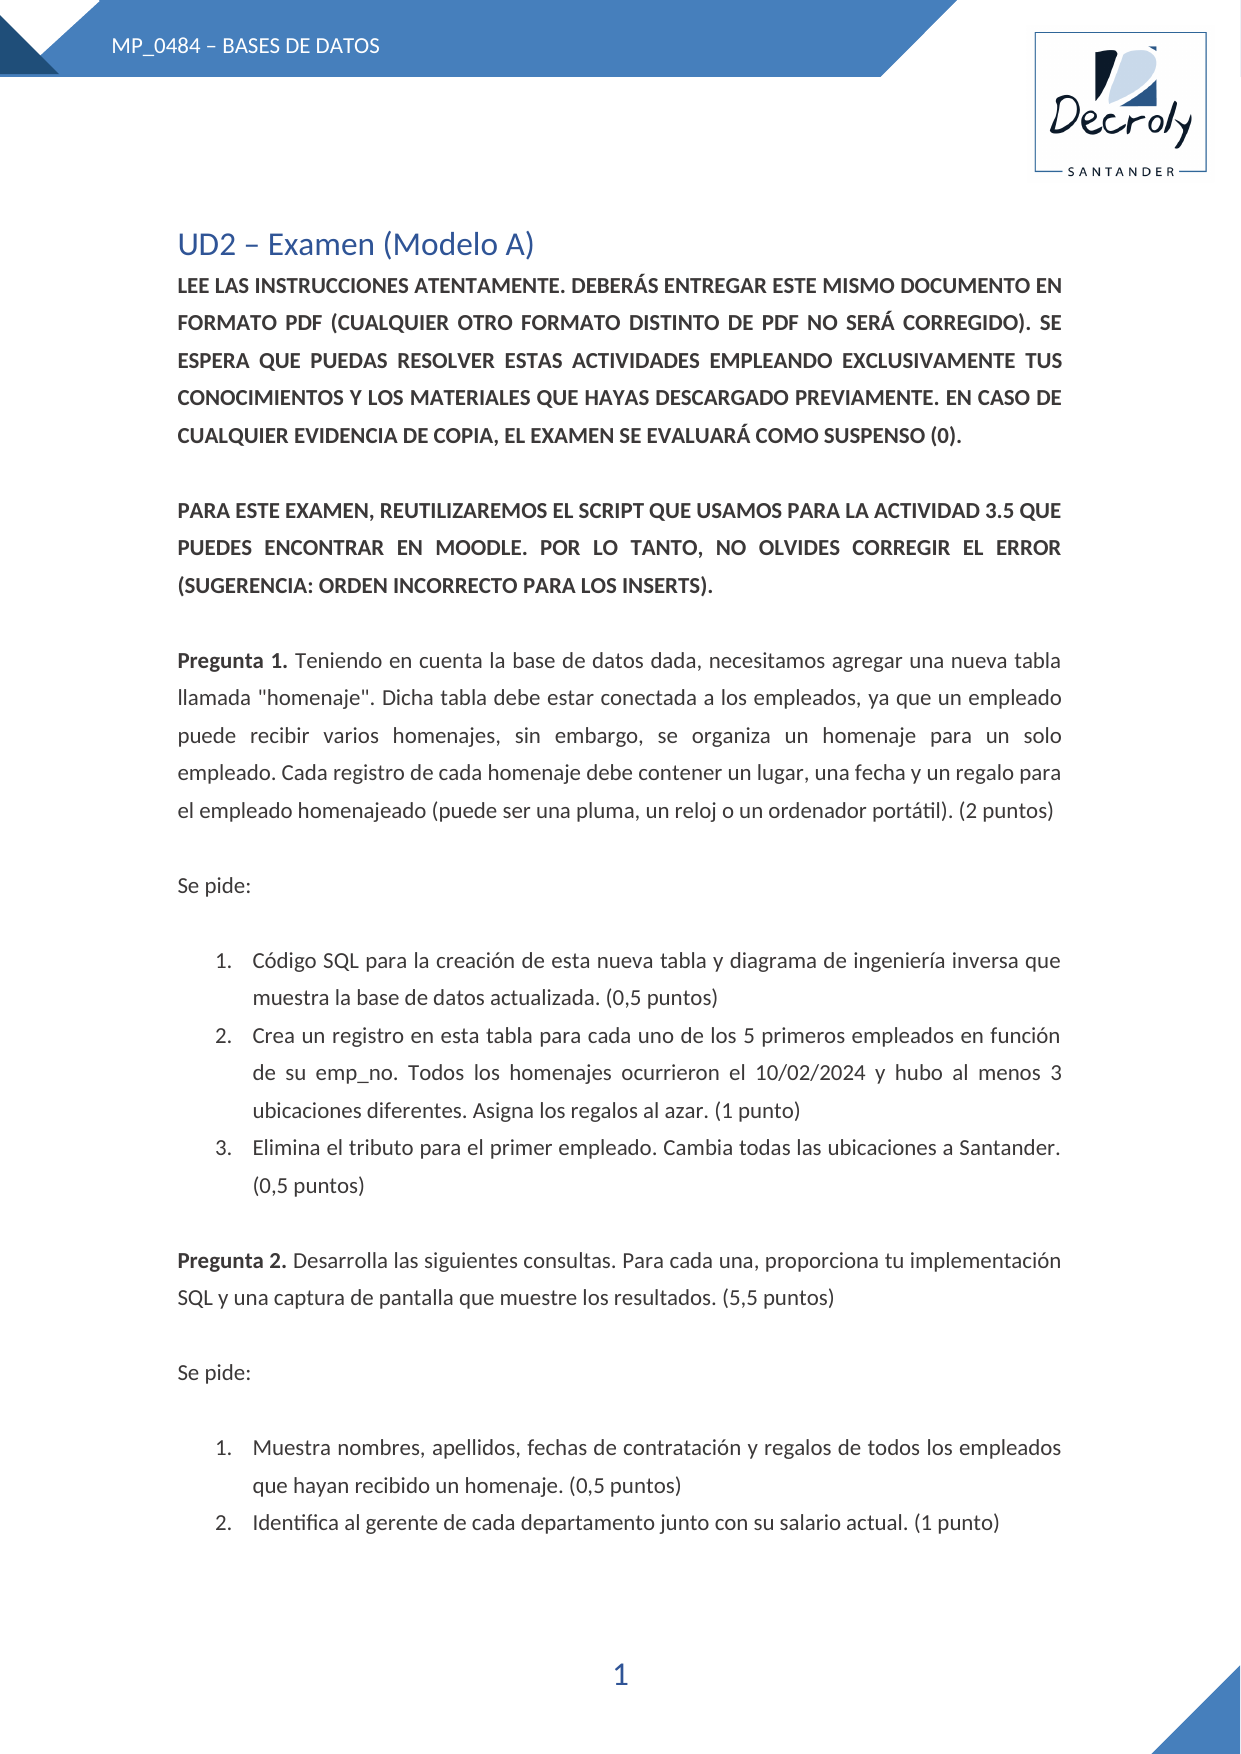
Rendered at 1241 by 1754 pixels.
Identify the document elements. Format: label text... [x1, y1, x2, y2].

text PARA ESTE EXAMEN, REUTILIZAREMOS EL SCRIPT QUE USAMOS PARA LA ACTIVIDAD 3.5 QUE PUEDES ENCONTRAR EN MOODLE. POR LO TANTO, NO OLVIDES CORREGIR EL ERROR (SUGERENCIA: ORDEN INCORRECTO PARA LOS INSERTS). [177, 488, 1063, 601]
text Pregunta 2. Desarrolla las siguientes consultas. Para cada una, proporciona tu implementación SQL y una captura de pantalla que muestre los resultados. (5,5 puntos) [177, 1238, 1063, 1313]
text Se pide: [177, 863, 1063, 901]
list Elimina el tributo para el primer empleado. Cambia todas las ubicaciones a Santander. (0,5 puntos) [215, 1126, 1063, 1201]
list Identifica al gerente de cada departamento junto con su salario actual. (1 punto) [215, 1501, 1063, 1538]
list Crea un registro en esta tabla para cada uno de los 5 primeros empleados en función de su emp_no. Todos los homenajes ocurrieron el 10/02/2024 y hubo al menos 3 ubicaciones diferentes. Asigna los regalos al azar. (1 punto) [215, 1013, 1063, 1126]
text LEE LAS INSTRUCCIONES ATENTAMENTE. DEBERÁS ENTREGAR ESTE MISMO DOCUMENTO EN FORMATO PDF (CUALQUIER OTRO FORMATO DISTINTO DE PDF NO SERÁ CORREGIDO). SE ESPERA QUE PUEDAS RESOLVER ESTAS ACTIVIDADES EMPLEANDO EXCLUSIVAMENTE TUS CONOCIMIENTOS Y LOS MATERIALES QUE HAYAS DESCARGADO PREVIAMENTE. EN CASO DE CUALQUIER EVIDENCIA DE COPIA, EL EXAMEN SE EVALUARÁ COMO SUSPENSO (0). [177, 263, 1063, 451]
list Código SQL para la creación de esta nueva tabla y diagrama de ingeniería inversa que muestra la base de datos actualizada. (0,5 puntos) [215, 938, 1063, 1013]
subtitle UD2 – Examen (Modelo A) [177, 226, 1063, 263]
text Pregunta 1. Teniendo en cuenta la base de datos dada, necesitamos agregar una nueva tabla llamada "homenaje". Dicha tabla debe estar conectada a los empleados, ya que un empleado puede recibir varios homenajes, sin embargo, se organiza un homenaje para un solo empleado. Cada registro de cada homenaje debe contener un lugar, una fecha y un regalo para el empleado homenajeado (puede ser una pluma, un reloj o un ordenador portátil). (2 puntos) [177, 638, 1063, 826]
list Muestra nombres, apellidos, fechas de contratación y regalos de todos los empleados que hayan recibido un homenaje. (0,5 puntos) [215, 1426, 1063, 1501]
text Se pide: [177, 1351, 1063, 1388]
picture [1026, 25, 1215, 183]
